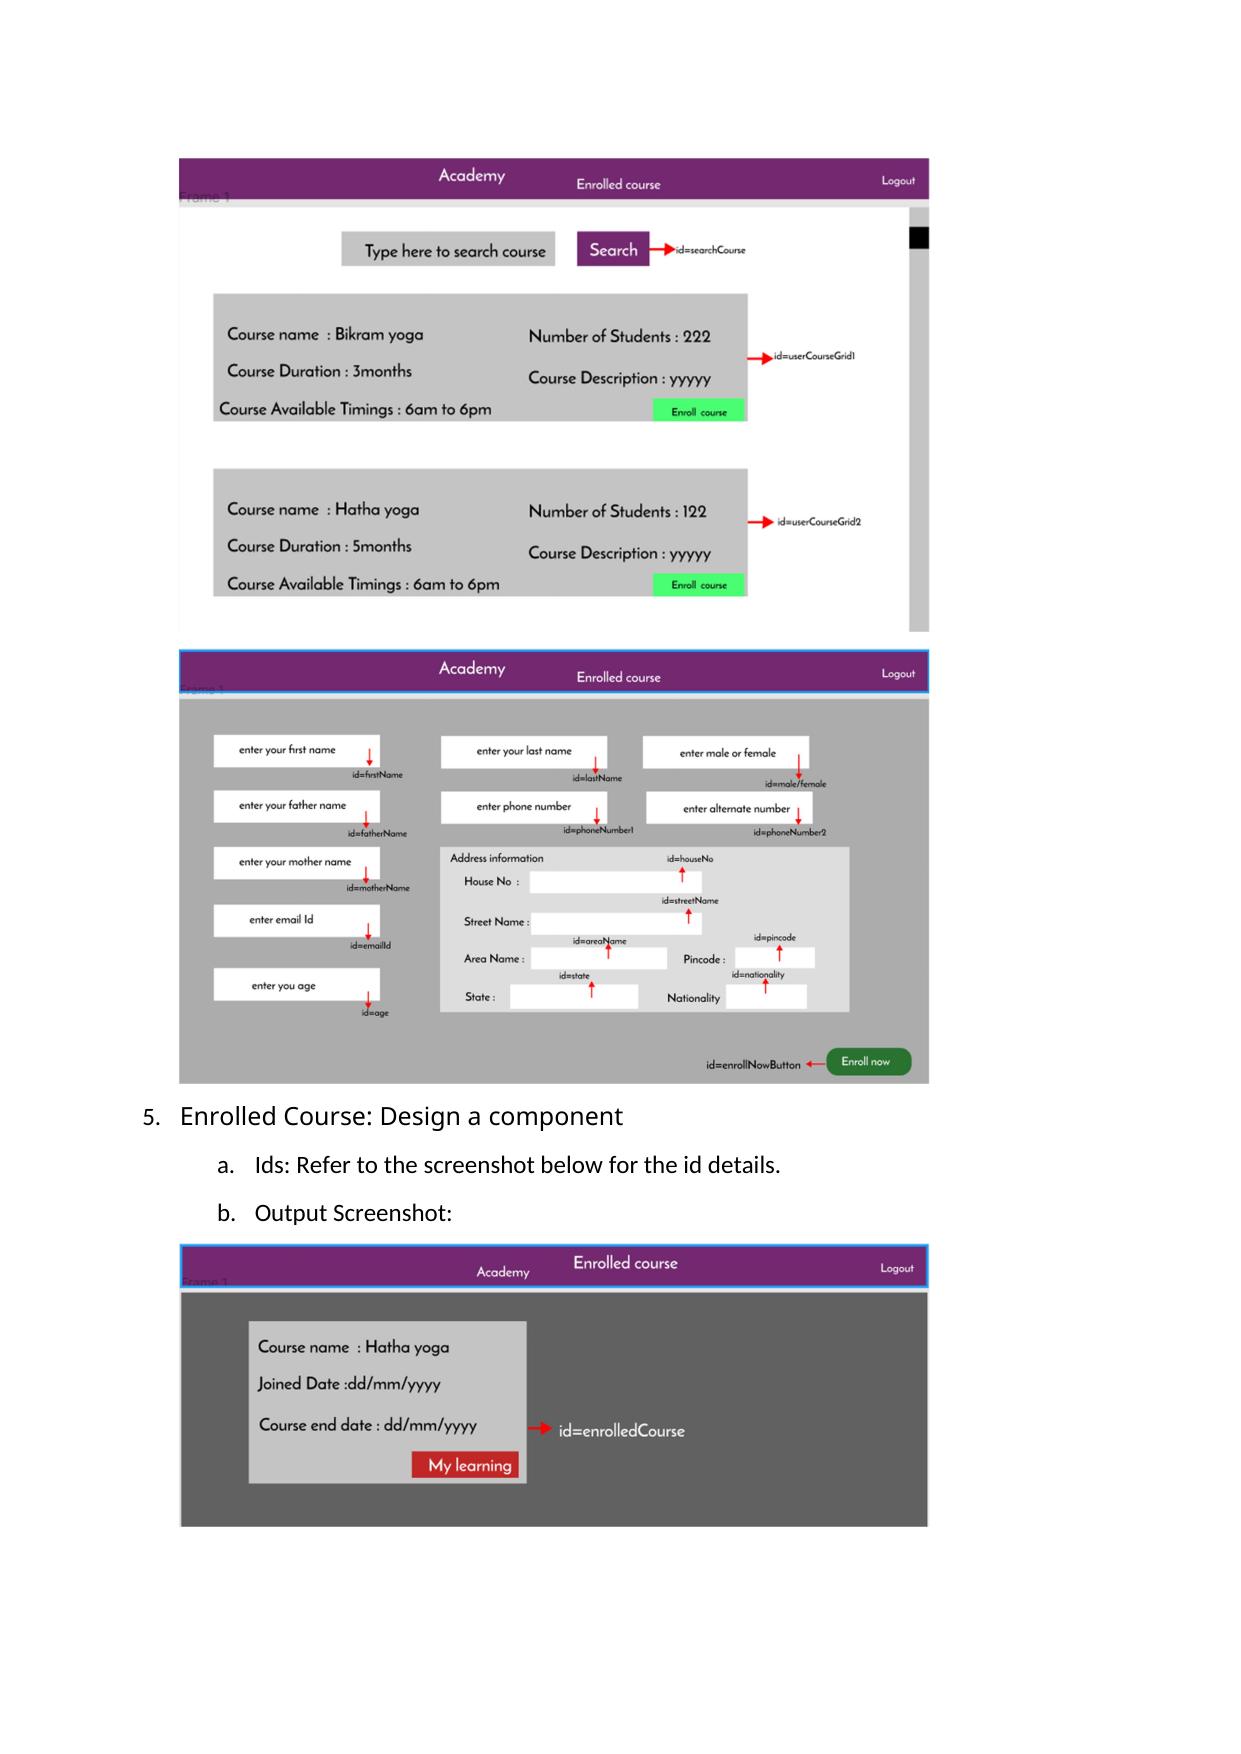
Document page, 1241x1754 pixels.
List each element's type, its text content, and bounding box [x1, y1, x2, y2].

picture [178, 648, 930, 1084]
picture [178, 1243, 930, 1527]
list Ids: Refer to the screenshot below for the id details. [217, 1149, 1182, 1180]
list Output Screenshot: [217, 1197, 1182, 1227]
picture [178, 158, 930, 632]
